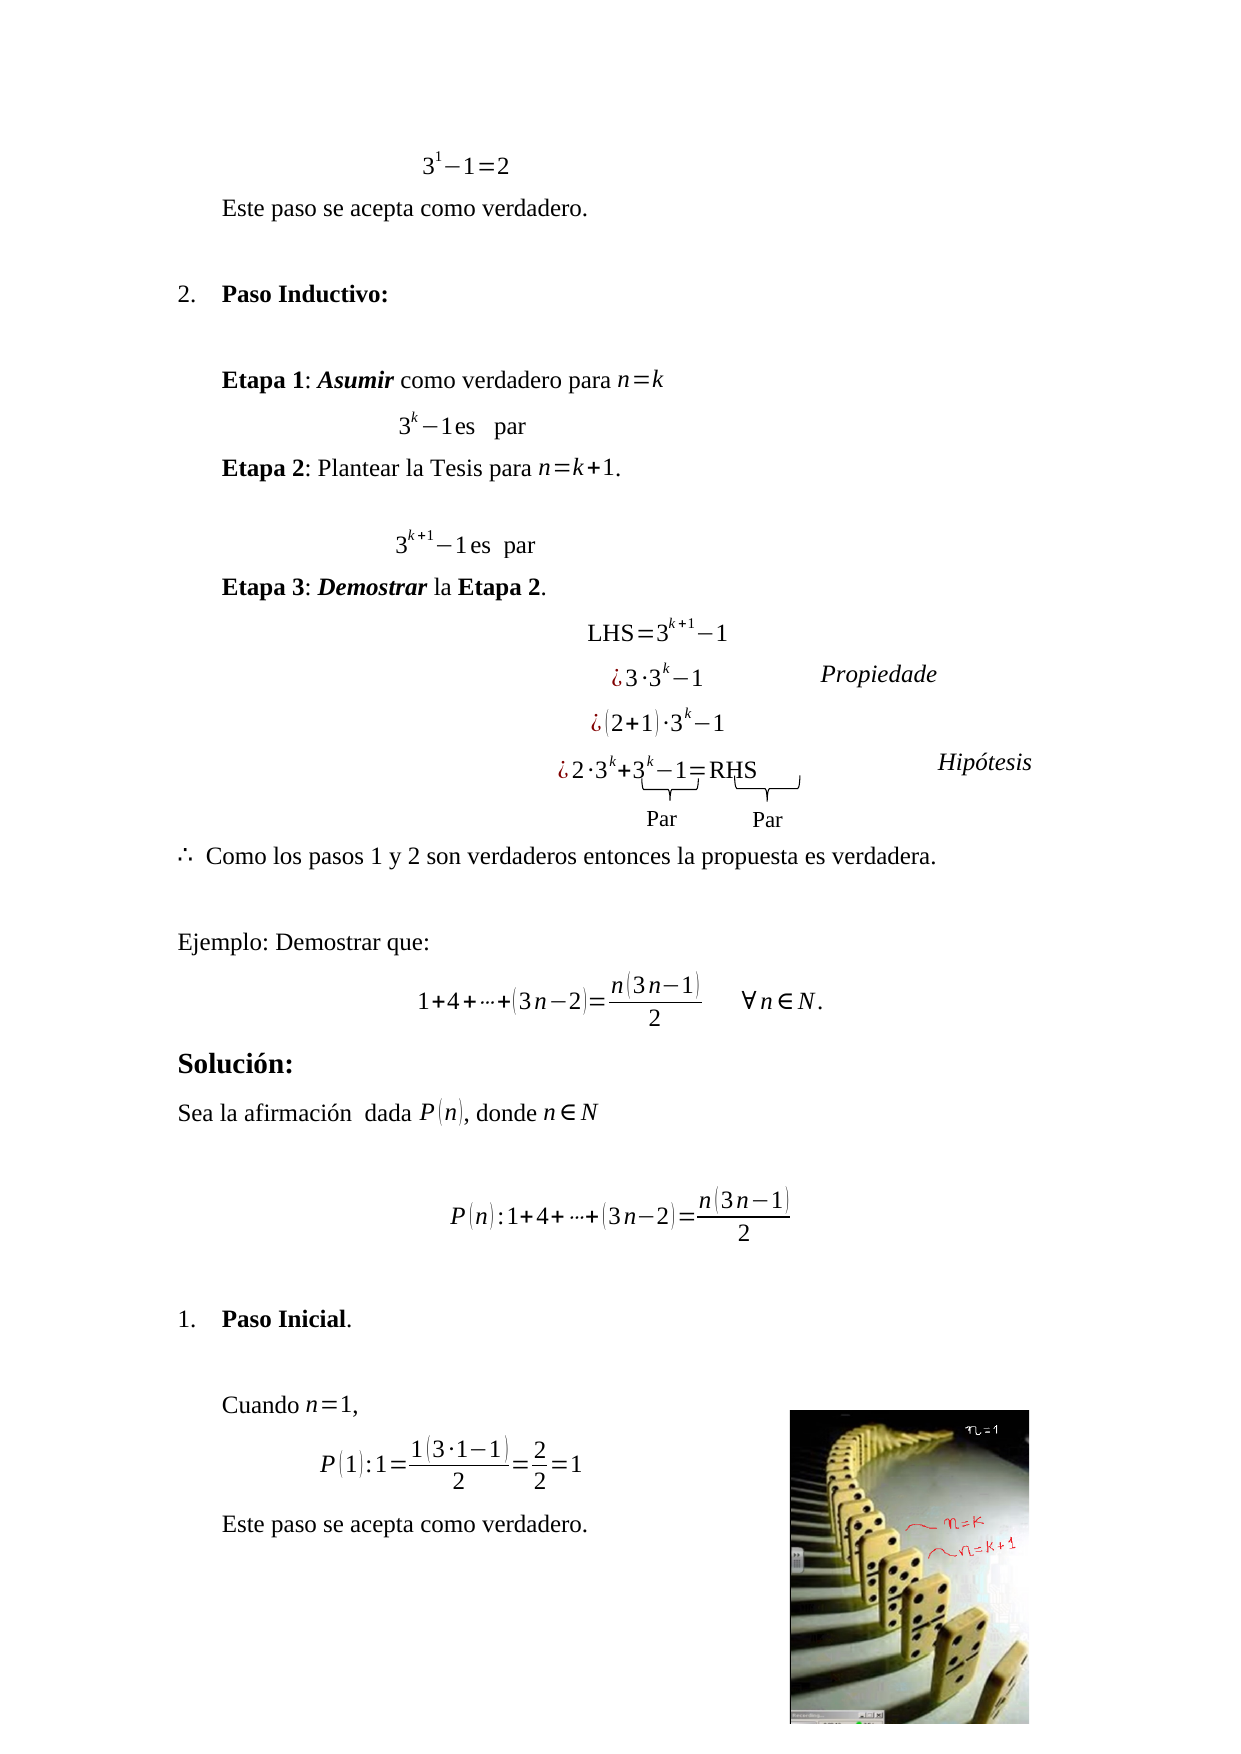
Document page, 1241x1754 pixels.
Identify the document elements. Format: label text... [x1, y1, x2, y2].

list Este paso se acepta como verdadero. [222, 193, 679, 221]
list Paso Inicial. [177, 1304, 679, 1333]
list Como los pasos 1 y 2 son verdaderos entonces la propuesta es verdadera. [177, 841, 1063, 869]
list Este paso se acepta como verdadero. [222, 1509, 679, 1538]
text Sea la afirmación dada , donde [177, 1097, 1063, 1127]
text Solución: [177, 1047, 1063, 1080]
text . [177, 970, 1063, 1032]
list Cuando , [222, 1390, 679, 1419]
list Etapa 2: Plantear la Tesis para . [222, 453, 679, 482]
list Paso Inductivo: [177, 279, 679, 308]
list Etapa 1: Asumir como verdadero para [222, 365, 679, 394]
picture [789, 1410, 1030, 1724]
text Ejemplo: Demostrar que: [177, 927, 1063, 956]
list Etapa 3: Demostrar la Etapa 2. [222, 572, 1063, 600]
